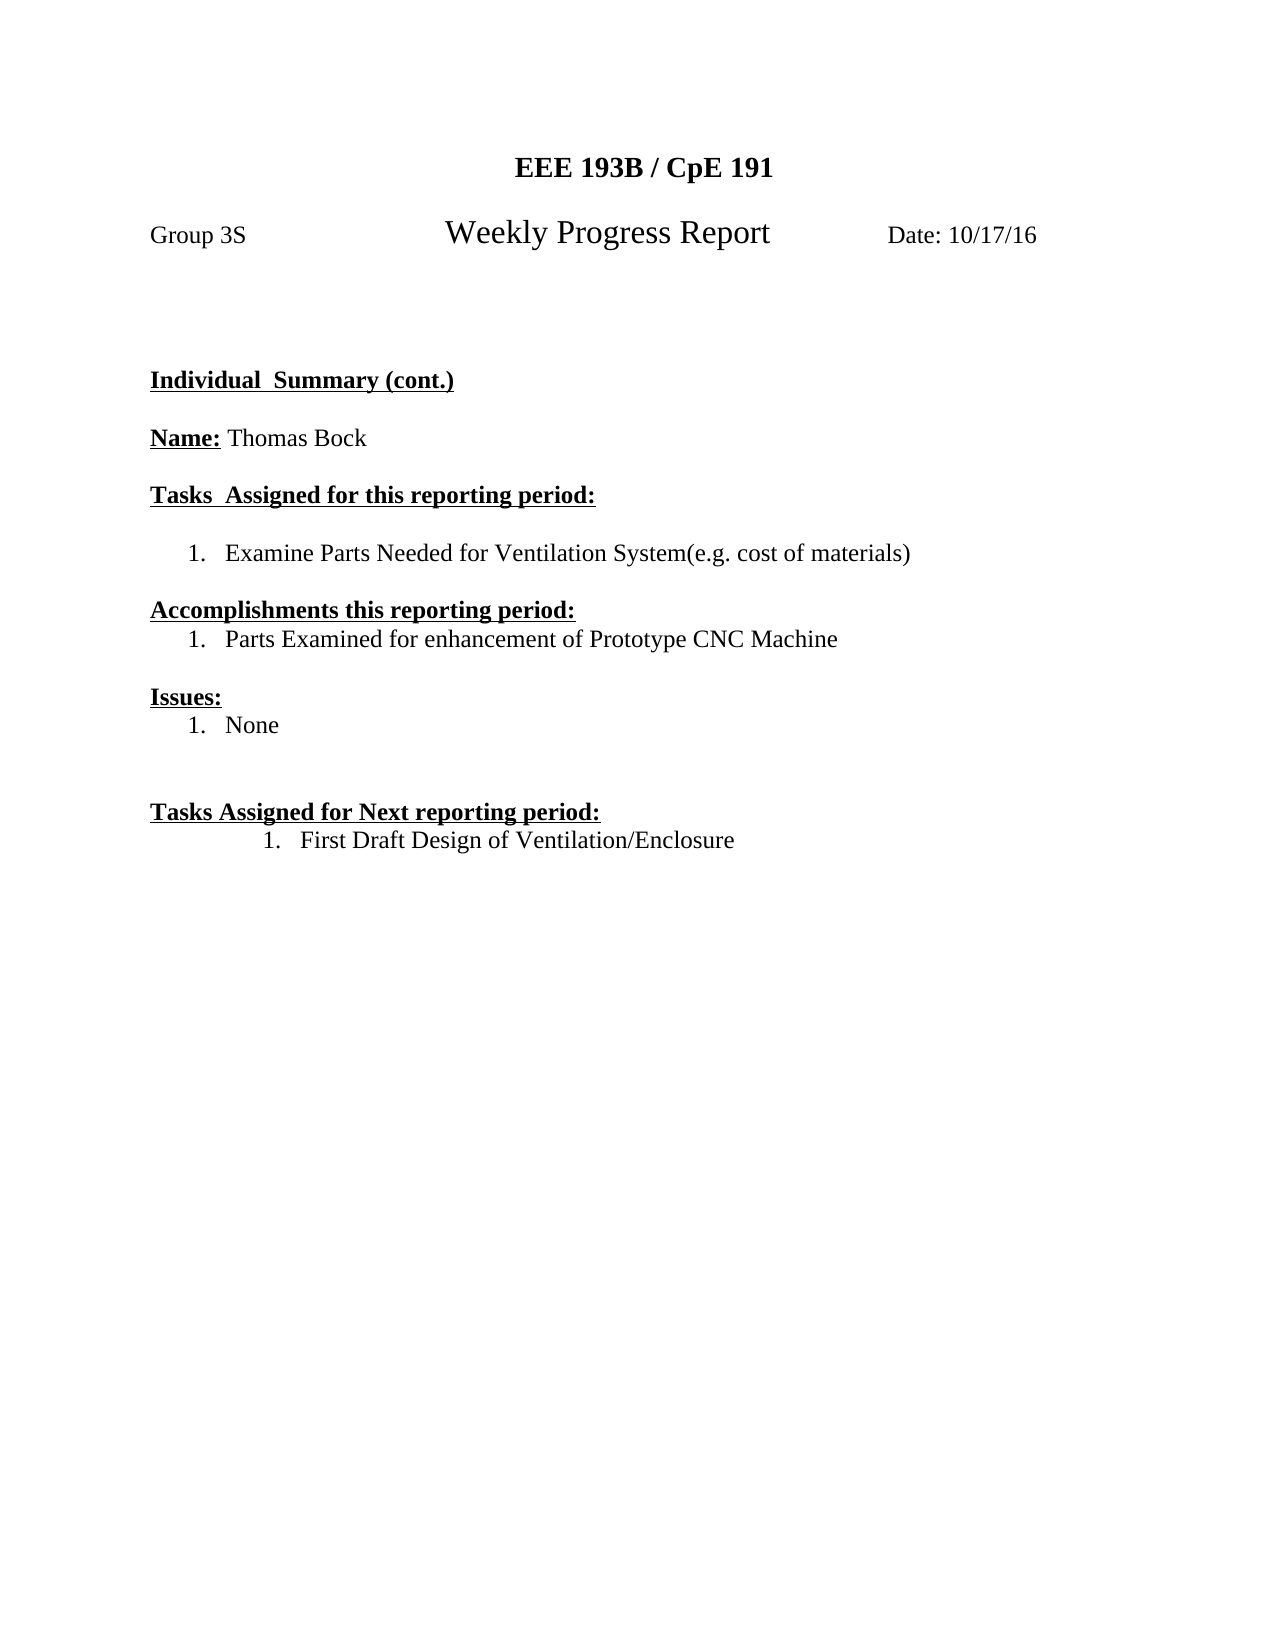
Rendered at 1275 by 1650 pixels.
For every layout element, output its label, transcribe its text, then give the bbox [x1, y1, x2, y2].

text Tasks Assigned for Next reporting period: [150, 797, 1256, 826]
text Name: Thomas Bock [150, 423, 1256, 452]
text Tasks Assigned for this reporting period: [150, 481, 1256, 509]
list Parts Examined for enhancement of Prototype CNC Machine [187, 624, 1256, 653]
list First Draft Design of Ventilation/Enclosure [225, 826, 1256, 854]
text Issues: [150, 682, 1256, 711]
text Individual Summary (cont.) [150, 366, 1256, 394]
text Accomplishments this reporting period: [150, 596, 1256, 624]
list None [187, 711, 1256, 739]
list Examine Parts Needed for Ventilation System(e.g. cost of materials) [187, 538, 1256, 567]
